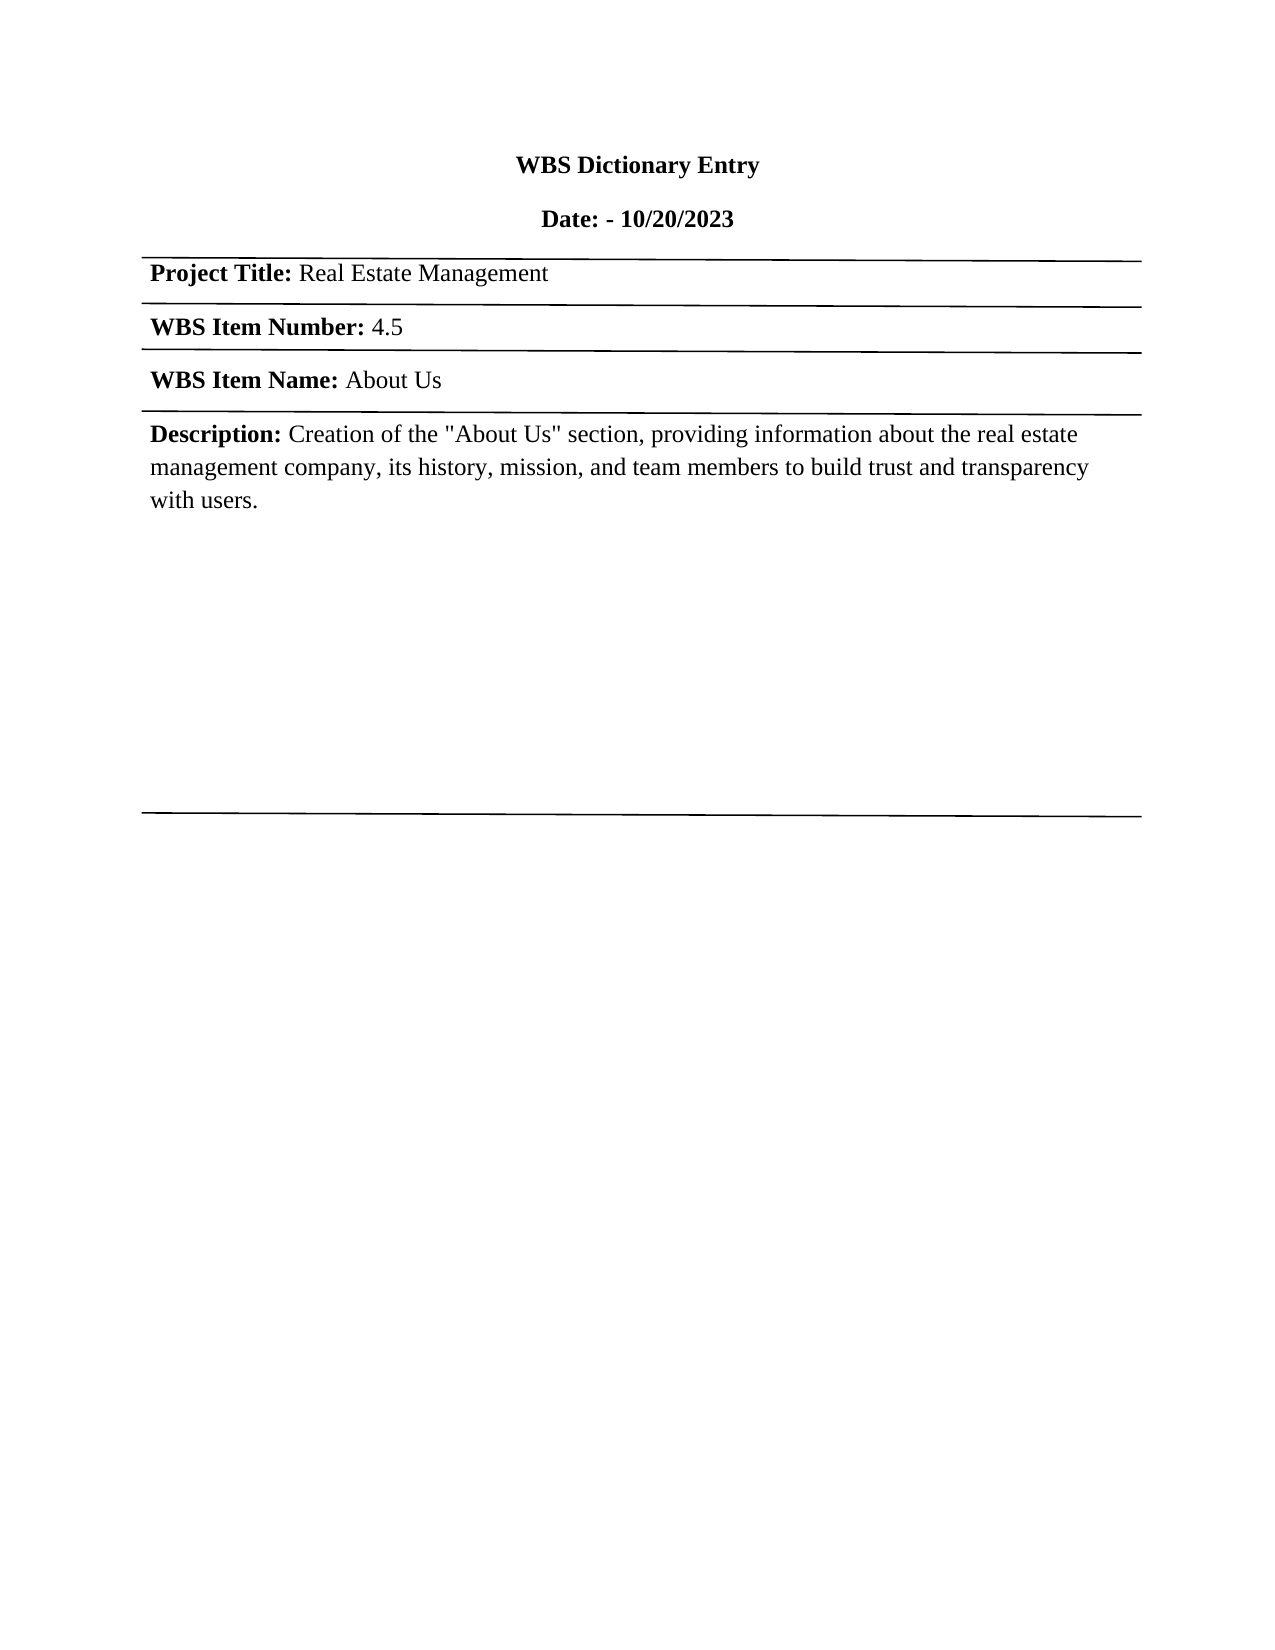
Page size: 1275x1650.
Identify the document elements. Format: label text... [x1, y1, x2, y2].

text WBS Dictionary Entry [150, 150, 1125, 179]
text WBS Item Name: About Us [150, 365, 1125, 394]
text Date: - 10/20/2023 [150, 204, 1125, 233]
text Description: Creation of the "About Us" section, providing information about the real estate management company, its history, mission, and team members to build trust and transparency with users. [150, 419, 1125, 514]
text WBS Item Number: 4.5 [150, 312, 1125, 340]
text Project Title: Real Estate Management [150, 259, 1125, 286]
